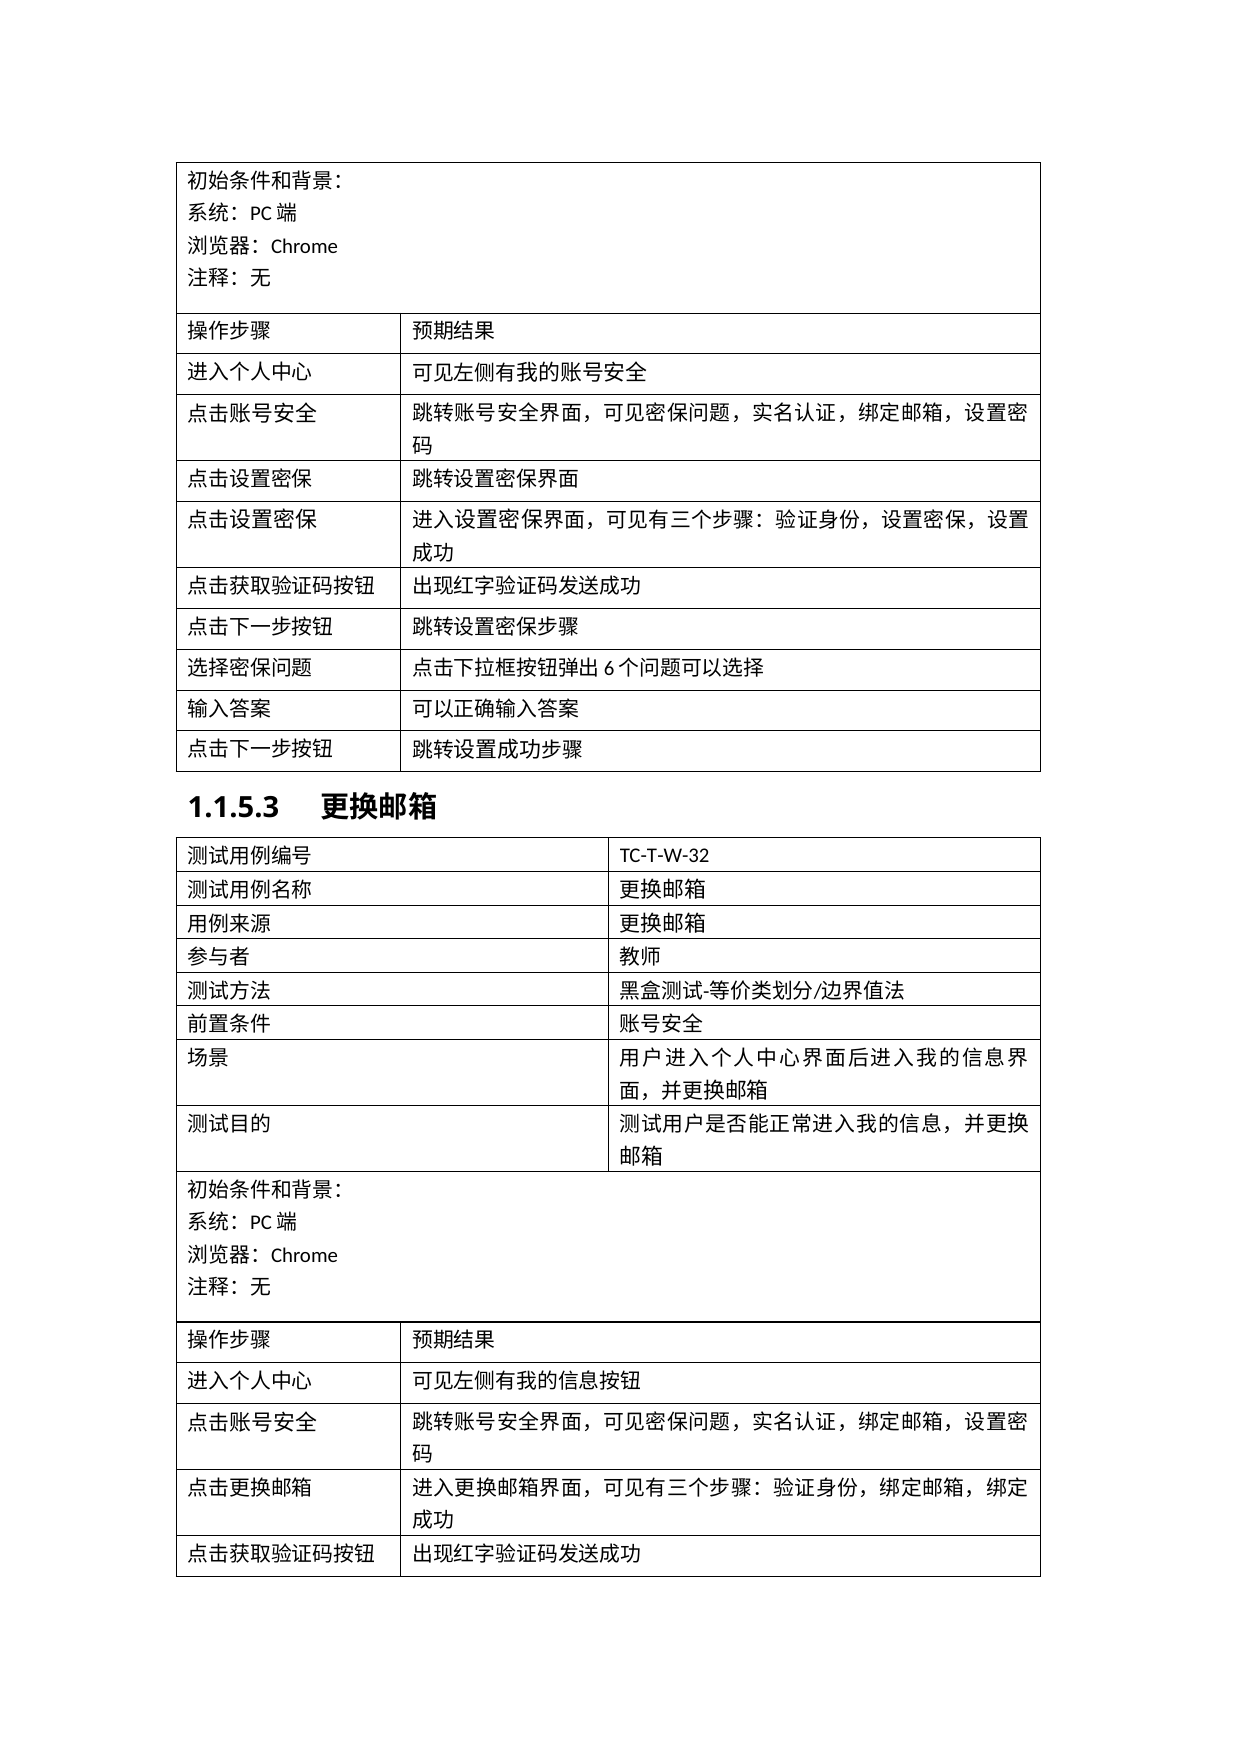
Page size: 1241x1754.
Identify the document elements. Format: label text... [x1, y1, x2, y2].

table_cell 输入答案 [177, 691, 400, 730]
table_cell 更换邮箱 [609, 872, 1040, 904]
table_cell 预期结果 [401, 314, 1040, 353]
table_cell 黑盒测试-等价类划分/边界值法 [609, 973, 1040, 1005]
table_cell 参与者 [177, 939, 608, 972]
table_cell 更换邮箱 [609, 906, 1040, 938]
table_cell 进入更换邮箱界面，可见有三个步骤：验证身份，绑定邮箱，绑定成功 [401, 1470, 1040, 1535]
table_cell 点击下拉框按钮弹出6个问题可以选择 [401, 650, 1040, 689]
table_cell 进入设置密保界面，可见有三个步骤：验证身份，设置密保，设置成功 [401, 502, 1040, 567]
table_cell 进入个人中心 [177, 354, 400, 394]
table_cell 点击账号安全 [177, 1404, 400, 1469]
text 更换邮箱 [187, 772, 1053, 837]
table_cell 预期结果 [401, 1323, 1040, 1362]
table_header 测试用例编号 [177, 838, 608, 871]
table_cell 用例来源 [177, 906, 608, 938]
table_cell 跳转账号安全界面，可见密保问题，实名认证，绑定邮箱，设置密码 [401, 1404, 1040, 1469]
table_cell 测试方法 [177, 973, 608, 1005]
table_cell 出现红字验证码发送成功 [401, 1536, 1040, 1576]
table_cell 测试用户是否能正常进入我的信息，并更换邮箱 [609, 1106, 1040, 1171]
table_cell 跳转设置密保界面 [401, 461, 1040, 501]
table_cell 跳转设置密保步骤 [401, 609, 1040, 649]
table_cell 操作步骤 [177, 314, 400, 353]
table_cell 初始条件和背景： 系统：PC端 浏览器：Chrome 注释：无 [177, 163, 1040, 312]
table_cell 点击设置密保 [177, 461, 400, 501]
table_cell 用户进入个人中心界面后进入我的信息界面，并更换邮箱 [609, 1040, 1040, 1105]
table_cell 教师 [609, 939, 1040, 972]
table_cell 可见左侧有我的信息按钮 [401, 1363, 1040, 1403]
table_cell 跳转账号安全界面，可见密保问题，实名认证，绑定邮箱，设置密码 [401, 395, 1040, 460]
table_cell 点击获取验证码按钮 [177, 1536, 400, 1576]
table_cell 点击更换邮箱 [177, 1470, 400, 1535]
table_cell 初始条件和背景： 系统：PC端 浏览器：Chrome 注释：无 [177, 1172, 1040, 1321]
table_cell 点击设置密保 [177, 502, 400, 567]
table_cell 可以正确输入答案 [401, 691, 1040, 730]
table_cell 跳转设置成功步骤 [401, 731, 1040, 771]
table_cell 可见左侧有我的账号安全 [401, 354, 1040, 394]
table_cell 测试目的 [177, 1106, 608, 1171]
table_cell 前置条件 [177, 1006, 608, 1039]
table_cell 场景 [177, 1040, 608, 1105]
table_cell 出现红字验证码发送成功 [401, 568, 1040, 608]
table_cell 账号安全 [609, 1006, 1040, 1039]
table_cell 点击下一步按钮 [177, 731, 400, 771]
table_cell 选择密保问题 [177, 650, 400, 689]
table_header TC-T-W-32 [609, 838, 1040, 871]
table_cell 进入个人中心 [177, 1363, 400, 1403]
table_cell 点击获取验证码按钮 [177, 568, 400, 608]
table_cell 点击账号安全 [177, 395, 400, 460]
table_cell 操作步骤 [177, 1323, 400, 1362]
table_cell 测试用例名称 [177, 872, 608, 904]
table_cell 点击下一步按钮 [177, 609, 400, 649]
